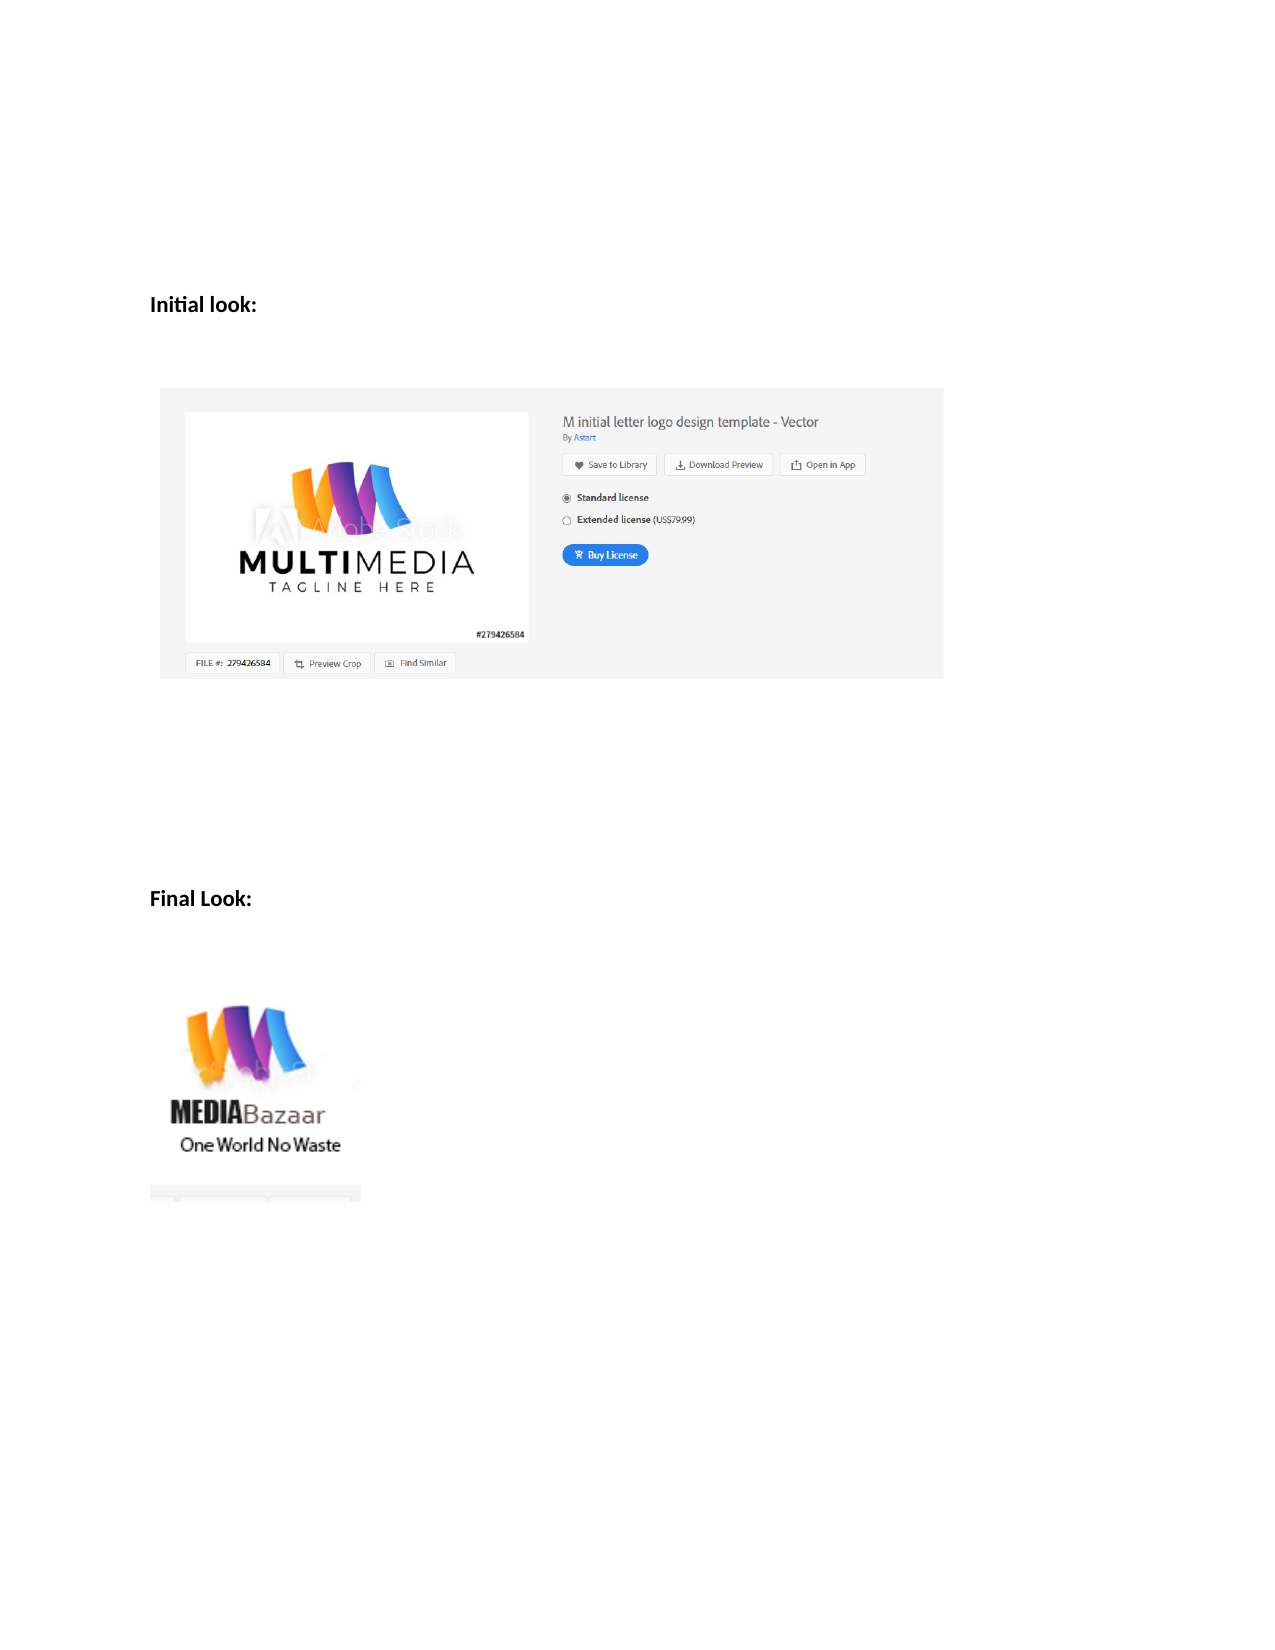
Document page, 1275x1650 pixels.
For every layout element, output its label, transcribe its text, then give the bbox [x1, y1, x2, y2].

picture [160, 388, 944, 679]
text Initial look: [150, 291, 1125, 319]
picture [150, 978, 361, 1202]
text Final Look: [150, 884, 1125, 912]
